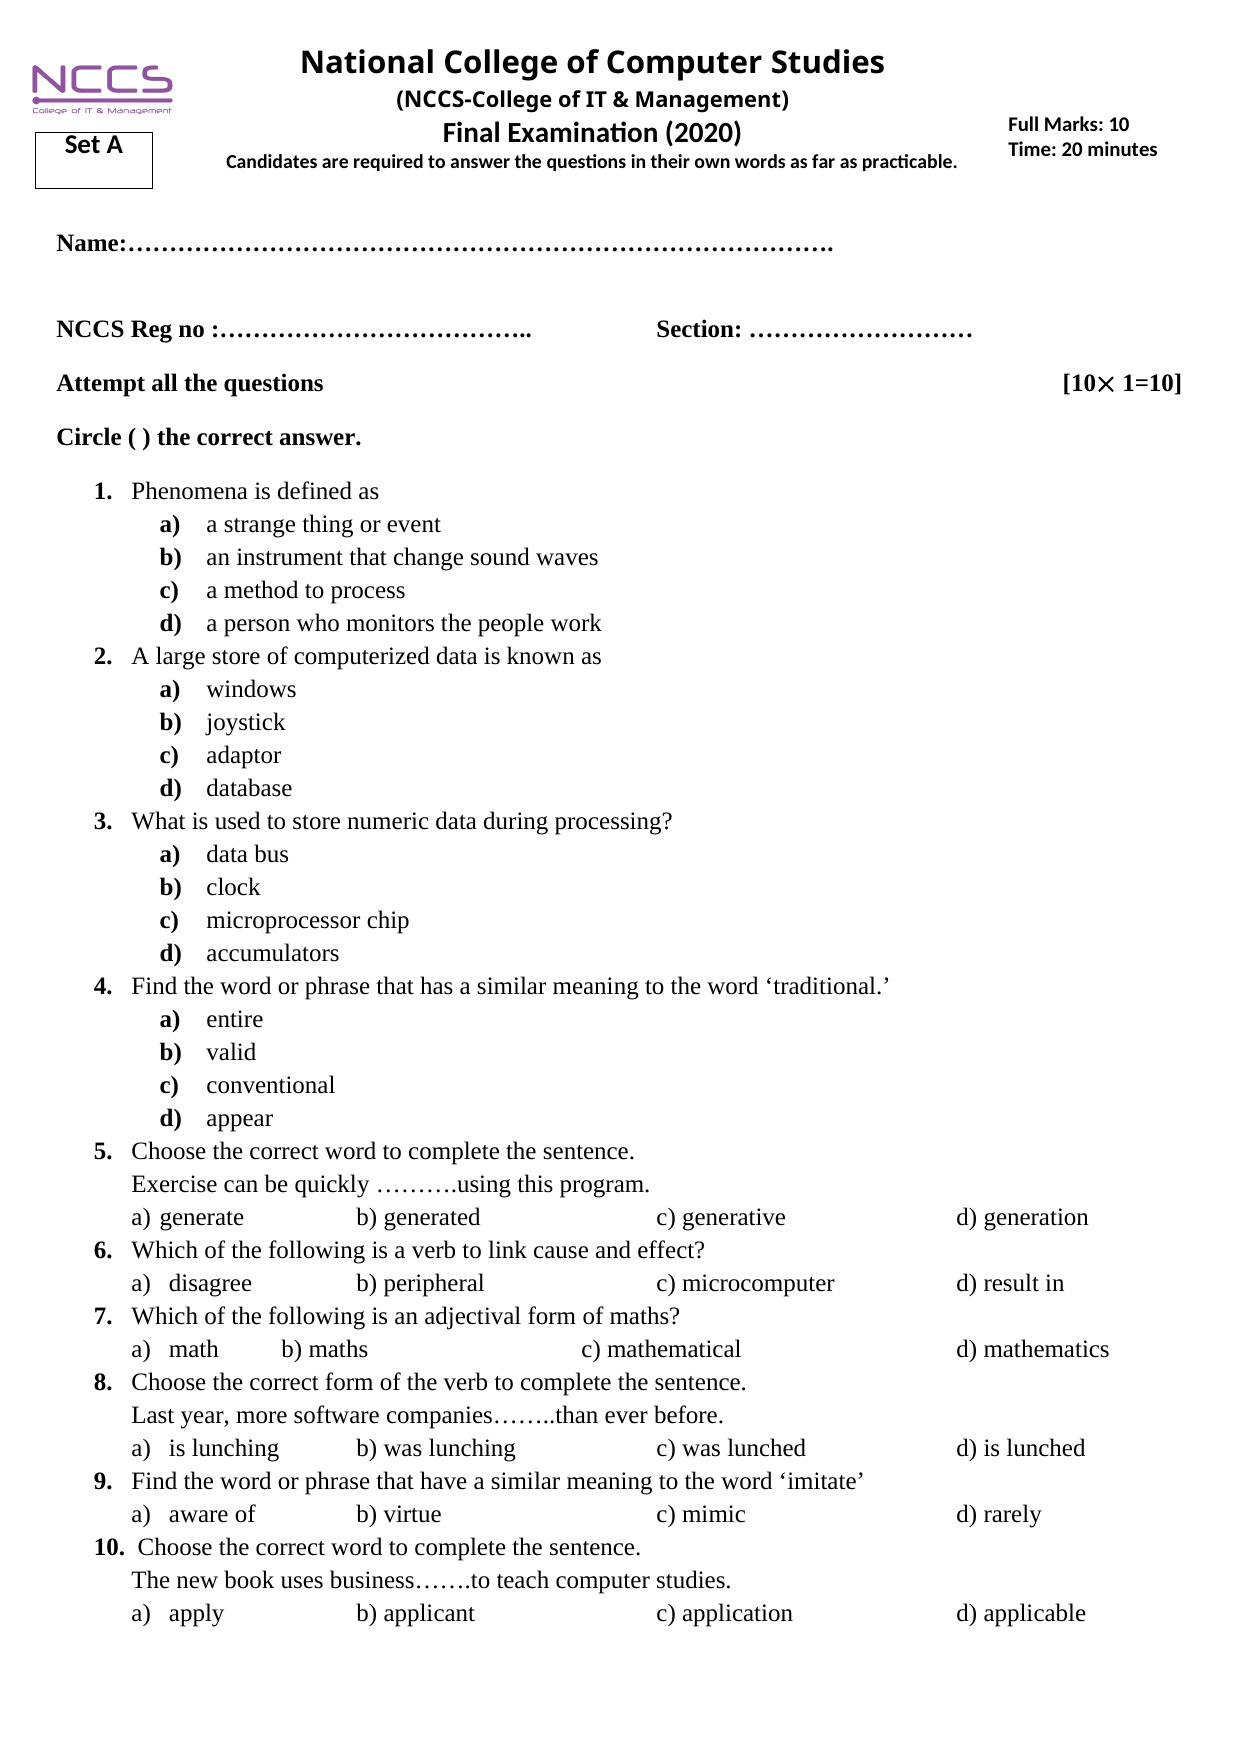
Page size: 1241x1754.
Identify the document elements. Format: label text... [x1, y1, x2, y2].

list database [159, 773, 1209, 802]
text Circle ( ) the correct answer. [56, 422, 1209, 451]
list apply b) applicant c) application d) applicable [131, 1598, 1209, 1627]
picture [30, 59, 175, 118]
text NCCS Reg no :……………………………….. Section: ……………………… [56, 314, 1209, 343]
list Which of the following is an adjectival form of maths? [94, 1301, 1209, 1330]
list valid [159, 1037, 1209, 1066]
list Exercise can be quickly ……….using this program. [131, 1169, 1209, 1198]
list math b) maths c) mathematical d) mathematics [131, 1334, 1209, 1363]
list What is used to store numeric data during processing? [94, 806, 1209, 835]
list entire [159, 1004, 1209, 1033]
list Choose the correct word to complete the sentence. [94, 1532, 1209, 1561]
list generate b) generated c) generative d) generation [131, 1202, 1209, 1231]
list joystick [159, 707, 1209, 736]
list Which of the following is a verb to link cause and effect? [94, 1235, 1209, 1264]
list microprocessor chip [159, 905, 1209, 934]
list The new book uses business…….to teach computer studies. [131, 1565, 1209, 1594]
list A large store of computerized data is known as [94, 641, 1209, 669]
list clock [159, 872, 1209, 901]
list disagree b) peripheral c) microcomputer d) result in [131, 1268, 1209, 1297]
list appear [159, 1103, 1209, 1132]
list aware of b) virtue c) mimic d) rarely [131, 1499, 1209, 1528]
list a method to process [159, 575, 1209, 603]
list accumulators [159, 938, 1209, 967]
list Find the word or phrase that has a similar meaning to the word ‘traditional.’ [94, 971, 1209, 1000]
list a strange thing or event [159, 509, 1209, 537]
list is lunching b) was lunching c) was lunched d) is lunched [131, 1433, 1209, 1462]
list Choose the correct form of the verb to complete the sentence. [94, 1367, 1209, 1396]
list Phenomena is defined as [94, 476, 1209, 504]
text Name:…………………………………………………………………………. [56, 228, 1209, 257]
list adaptor [159, 740, 1209, 769]
list Find the word or phrase that have a similar meaning to the word ‘imitate’ [94, 1466, 1209, 1495]
list windows [159, 674, 1209, 703]
list Last year, more software companies……..than ever before. [131, 1400, 1209, 1429]
list Choose the correct word to complete the sentence. [94, 1136, 1209, 1165]
list data bus [159, 839, 1209, 868]
list a person who monitors the people work [159, 608, 1209, 637]
list an instrument that change sound waves [159, 542, 1209, 571]
list conventional [159, 1070, 1209, 1099]
text Attempt all the questions [10 1=10] [56, 368, 1209, 397]
